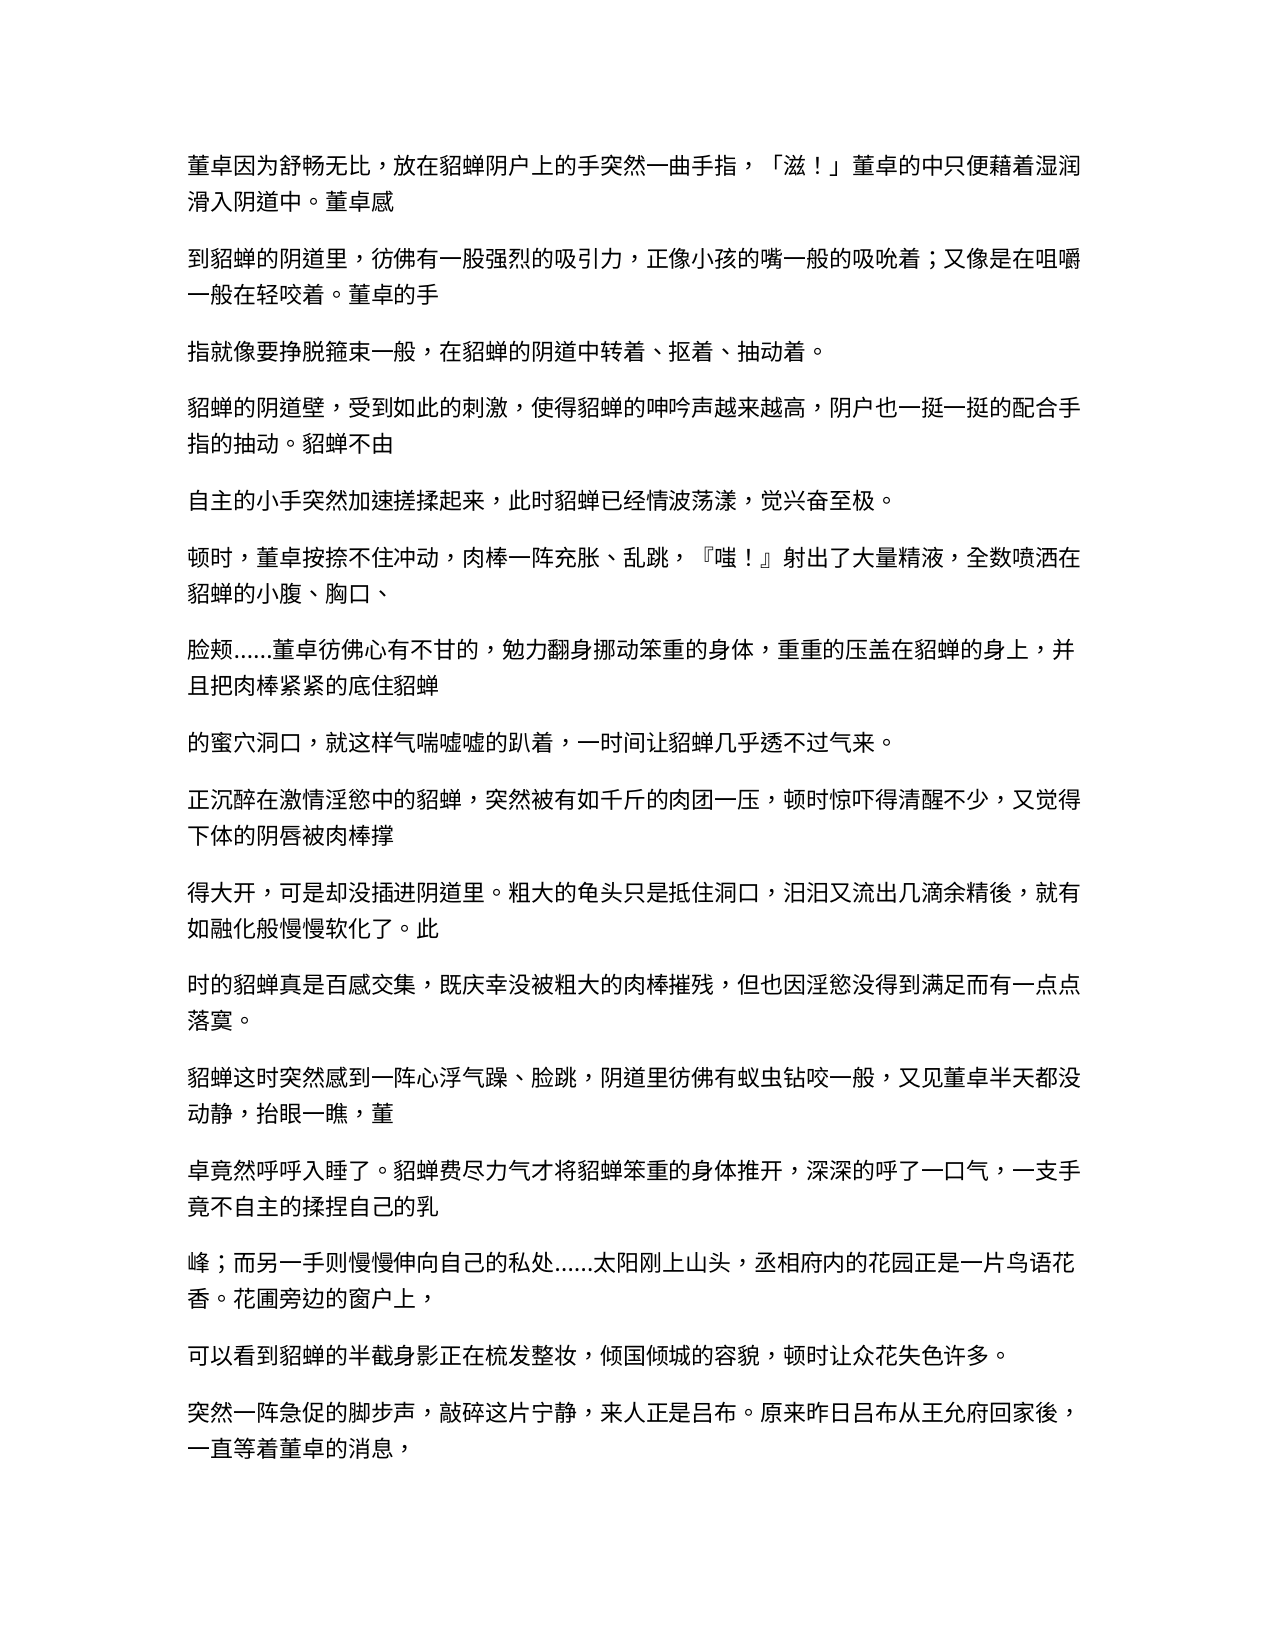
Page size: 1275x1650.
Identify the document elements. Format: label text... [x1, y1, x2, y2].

text 董卓因为舒畅无比，放在貂蝉阴户上的手突然一曲手指，「滋！」董卓的中只便藉着湿润滑入阴道中。董卓感 [187, 150, 1087, 217]
text 峰；而另一手则慢慢伸向自己的私处……太阳刚上山头，丞相府内的花园正是一片鸟语花香。花圃旁边的窗户上， [187, 1247, 1087, 1314]
text 正沉醉在激情淫慾中的貂蝉，突然被有如千斤的肉团一压，顿时惊吓得清醒不少，又觉得下体的阴唇被肉棒撑 [187, 784, 1087, 851]
text 突然一阵急促的脚步声，敲碎这片宁静，来人正是吕布。原来昨日吕布从王允府回家後，一直等着董卓的消息， [187, 1397, 1087, 1464]
text 到貂蝉的阴道里，彷佛有一股强烈的吸引力，正像小孩的嘴一般的吸吮着；又像是在咀嚼一般在轻咬着。董卓的手 [187, 243, 1087, 310]
text 的蜜穴洞口，就这样气喘嘘嘘的趴着，一时间让貂蝉几乎透不过气来。 [187, 727, 1087, 758]
text 顿时，董卓按捺不住冲动，肉棒一阵充胀、乱跳，『嗤！』射出了大量精液，全数喷洒在貂蝉的小腹、胸口、 [187, 542, 1087, 609]
text 脸颊……董卓彷佛心有不甘的，勉力翻身挪动笨重的身体，重重的压盖在貂蝉的身上，并且把肉棒紧紧的底住貂蝉 [187, 634, 1087, 702]
text 卓竟然呼呼入睡了。貂蝉费尽力气才将貂蝉笨重的身体推开，深深的呼了一口气，一支手竟不自主的揉捏自己的乳 [187, 1155, 1087, 1222]
text 貂蝉这时突然感到一阵心浮气躁、脸跳，阴道里彷佛有蚁虫钻咬一般，又见董卓半天都没动静，抬眼一瞧，董 [187, 1062, 1087, 1129]
text 可以看到貂蝉的半截身影正在梳发整妆，倾国倾城的容貌，顿时让众花失色许多。 [187, 1340, 1087, 1371]
text 貂蝉的阴道壁，受到如此的刺激，使得貂蝉的呻吟声越来越高，阴户也一挺一挺的配合手指的抽动。貂蝉不由 [187, 392, 1087, 459]
text 自主的小手突然加速搓揉起来，此时貂蝉已经情波荡漾，觉兴奋至极。 [187, 485, 1087, 516]
text 得大开，可是却没插进阴道里。粗大的龟头只是抵住洞口，汨汨又流出几滴余精後，就有如融化般慢慢软化了。此 [187, 877, 1087, 944]
text 指就像要挣脱箍束一般，在貂蝉的阴道中转着、抠着、抽动着。 [187, 335, 1087, 367]
text 时的貂蝉真是百感交集，既庆幸没被粗大的肉棒摧残，但也因淫慾没得到满足而有一点点落寞。 [187, 969, 1087, 1036]
